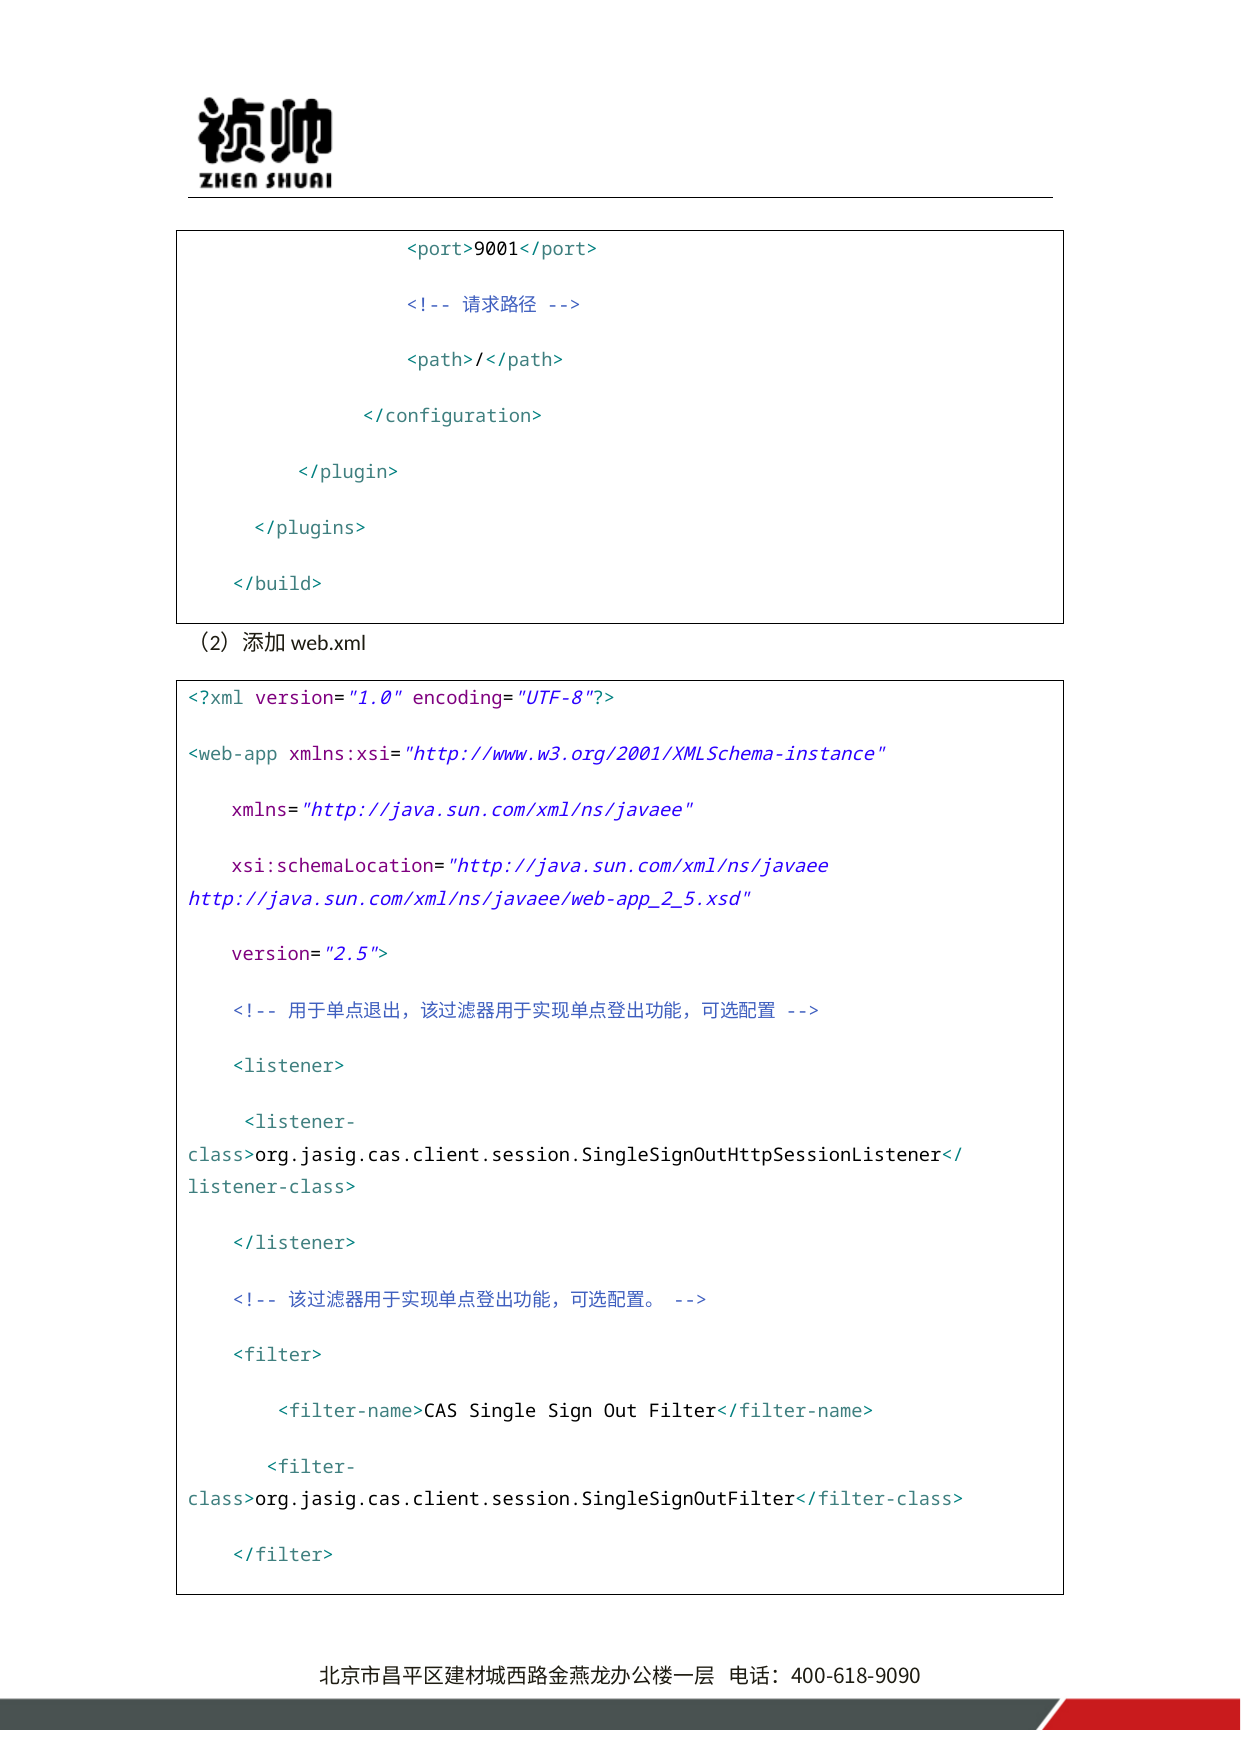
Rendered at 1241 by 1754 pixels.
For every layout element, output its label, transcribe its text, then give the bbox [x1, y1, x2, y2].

picture [187, 88, 341, 195]
text （2）添加web.xml [187, 624, 1053, 657]
picture [0, 1639, 1241, 1730]
